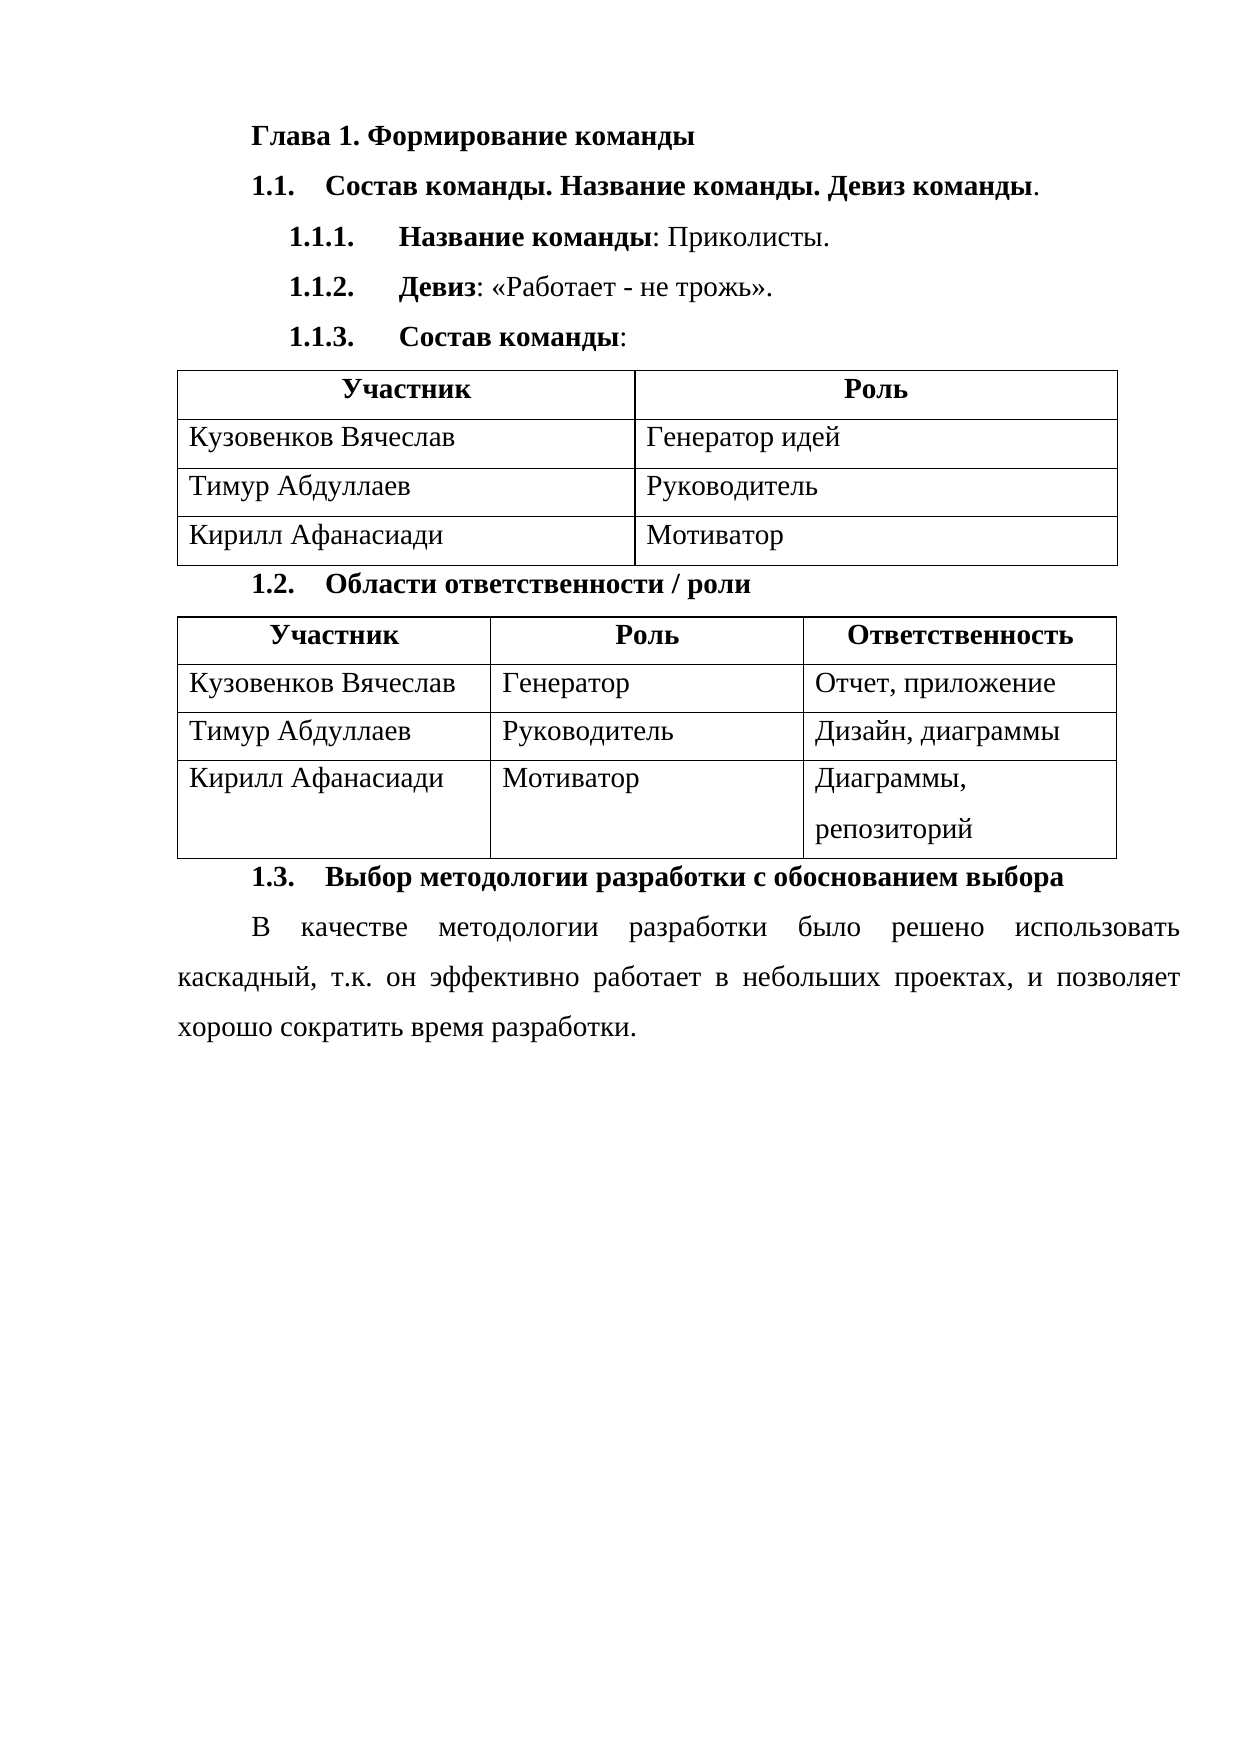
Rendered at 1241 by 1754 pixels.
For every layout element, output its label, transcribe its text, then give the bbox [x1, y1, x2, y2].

table_cell Отчет, приложение [804, 665, 1116, 712]
table_cell Мотиватор [636, 517, 1117, 565]
table_cell Кузовенков Вячеслав [178, 665, 490, 712]
table_cell Генератор [491, 665, 803, 712]
table_cell Кирилл Афанасиади [178, 517, 634, 565]
list Состав команды. Название команды. Девиз команды. [177, 168, 1181, 202]
table_header Роль [491, 618, 803, 664]
list Области ответственности / роли [177, 566, 1181, 600]
list Выбор методологии разработки с обоснованием выбора [177, 859, 1181, 892]
table_header Роль [636, 371, 1117, 418]
list Название команды: Приколисты. [288, 219, 1181, 252]
table_cell Генератор идей [636, 420, 1117, 467]
table_cell Тимур Абдуллаев [178, 469, 634, 516]
table_cell Диаграммы, репозиторий [804, 761, 1116, 858]
table_header Участник [178, 618, 490, 664]
table_header Участник [178, 371, 634, 418]
list Состав команды: [288, 319, 1181, 353]
text Глава 1. Формирование команды [177, 118, 1181, 152]
table_cell Тимур Абдуллаев [178, 713, 490, 759]
table_cell Мотиватор [491, 761, 803, 858]
list Девиз: «Работает - не трожь». [288, 269, 1181, 303]
table_cell Кузовенков Вячеслав [178, 420, 634, 467]
table_header Ответственность [804, 618, 1116, 664]
table_cell Кирилл Афанасиади [178, 761, 490, 858]
text В качестве методологии разработки было решено использовать каскадный, т.к. он эффективно работает в небольших проектах, и позволяет хорошо сократить время разработки. [177, 909, 1181, 1043]
table_cell Руководитель [491, 713, 803, 759]
table_cell Дизайн, диаграммы [804, 713, 1116, 759]
table_cell Руководитель [636, 469, 1117, 516]
